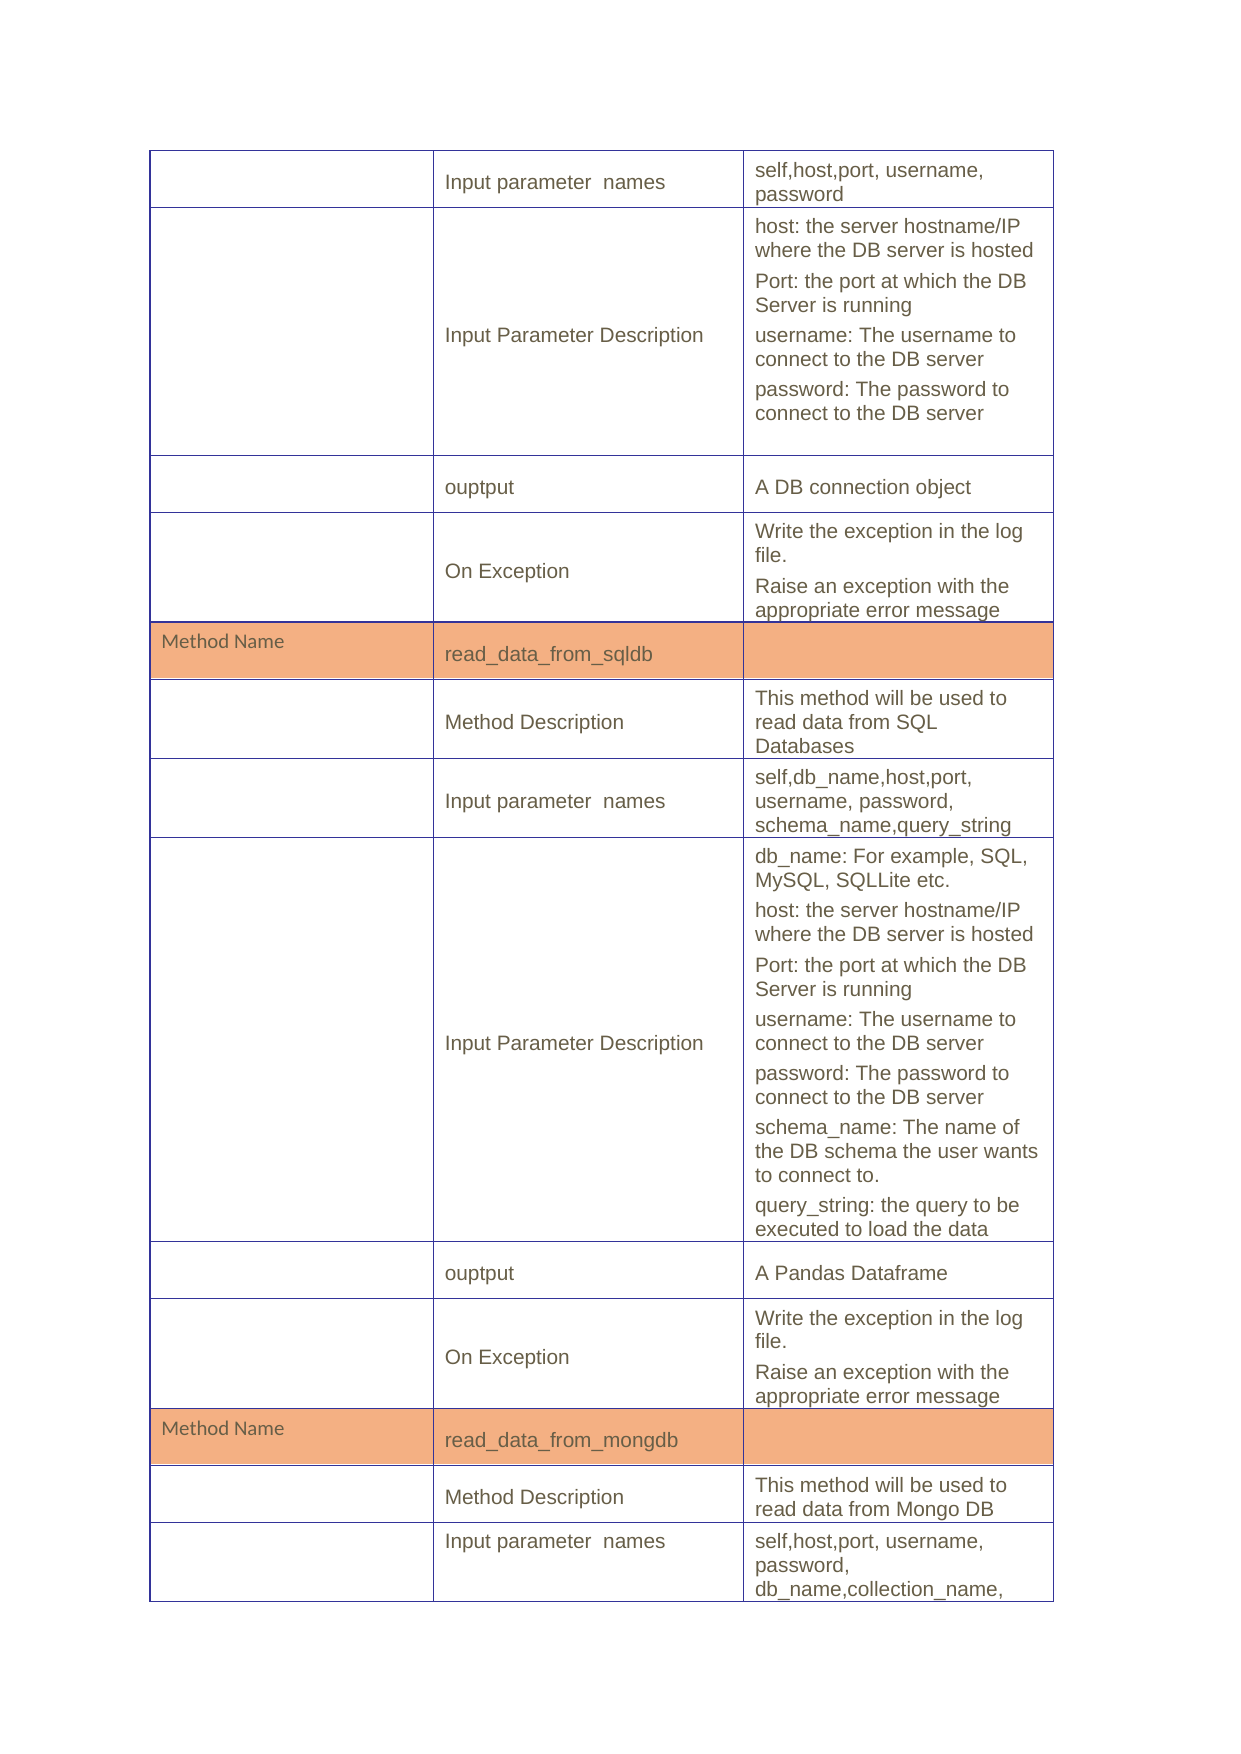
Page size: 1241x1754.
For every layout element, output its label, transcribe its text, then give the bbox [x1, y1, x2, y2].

table_cell A Pandas Dataframe [744, 1242, 1053, 1298]
table_cell [151, 151, 433, 207]
table_cell Write the exception in the log file. Raise an exception with the appropriate error message [744, 513, 1053, 621]
table_cell This method will be used to read data from Mongo DB [744, 1466, 1053, 1522]
table_cell ouptput [434, 456, 743, 512]
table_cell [434, 1523, 743, 1601]
table_cell read_data_from_sqldb [434, 623, 743, 678]
table_cell [744, 1409, 1053, 1464]
table_cell Method Description [434, 1466, 743, 1522]
table_cell [151, 759, 433, 837]
table_cell read_data_from_mongdb [434, 1409, 743, 1464]
table_cell [151, 680, 433, 758]
table_cell self,host,port, username, password [744, 151, 1053, 207]
table_cell host: the server hostname/IP where the DB server is hosted Port: the port at which the DB Server is running username: The username to connect to the DB server password: The password to connect to the DB server [744, 208, 1053, 455]
table_cell On Exception [434, 513, 743, 621]
table_cell [151, 208, 433, 455]
table_cell [151, 456, 433, 512]
table_cell Input Parameter Description [434, 208, 743, 455]
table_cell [744, 1523, 1053, 1601]
table_cell Method Description [434, 680, 743, 758]
table_cell A DB connection object [744, 456, 1053, 512]
table_cell [151, 513, 433, 621]
table_cell [151, 838, 433, 1241]
table_cell [151, 1523, 433, 1601]
table_cell [151, 1242, 433, 1298]
table_cell self,db_name,host,port, username, password, schema_name,query_string [744, 759, 1053, 837]
table_cell This method will be used to read data from SQL Databases [744, 680, 1053, 758]
table_cell Input parameter names [434, 151, 743, 207]
table_cell db_name: For example, SQL, MySQL, SQLLite etc. host: the server hostname/IP where the DB server is hosted Port: the port at which the DB Server is running username: The username to connect to the DB server password: The password to connect to the DB server schema_name: The name of the DB schema the user wants to connect to. query_string: the query to be executed to load the data [744, 838, 1053, 1241]
table_cell [744, 623, 1053, 678]
table_cell [151, 1466, 433, 1522]
table_cell [151, 1299, 433, 1407]
table_cell Input parameter names [434, 759, 743, 837]
table_cell Method Name [151, 1409, 433, 1464]
table_cell Input Parameter Description [434, 838, 743, 1241]
table_cell Method Name [151, 623, 433, 678]
table_cell On Exception [434, 1299, 743, 1407]
table_cell Write the exception in the log file. Raise an exception with the appropriate error message [744, 1299, 1053, 1407]
table_cell ouptput [434, 1242, 743, 1298]
